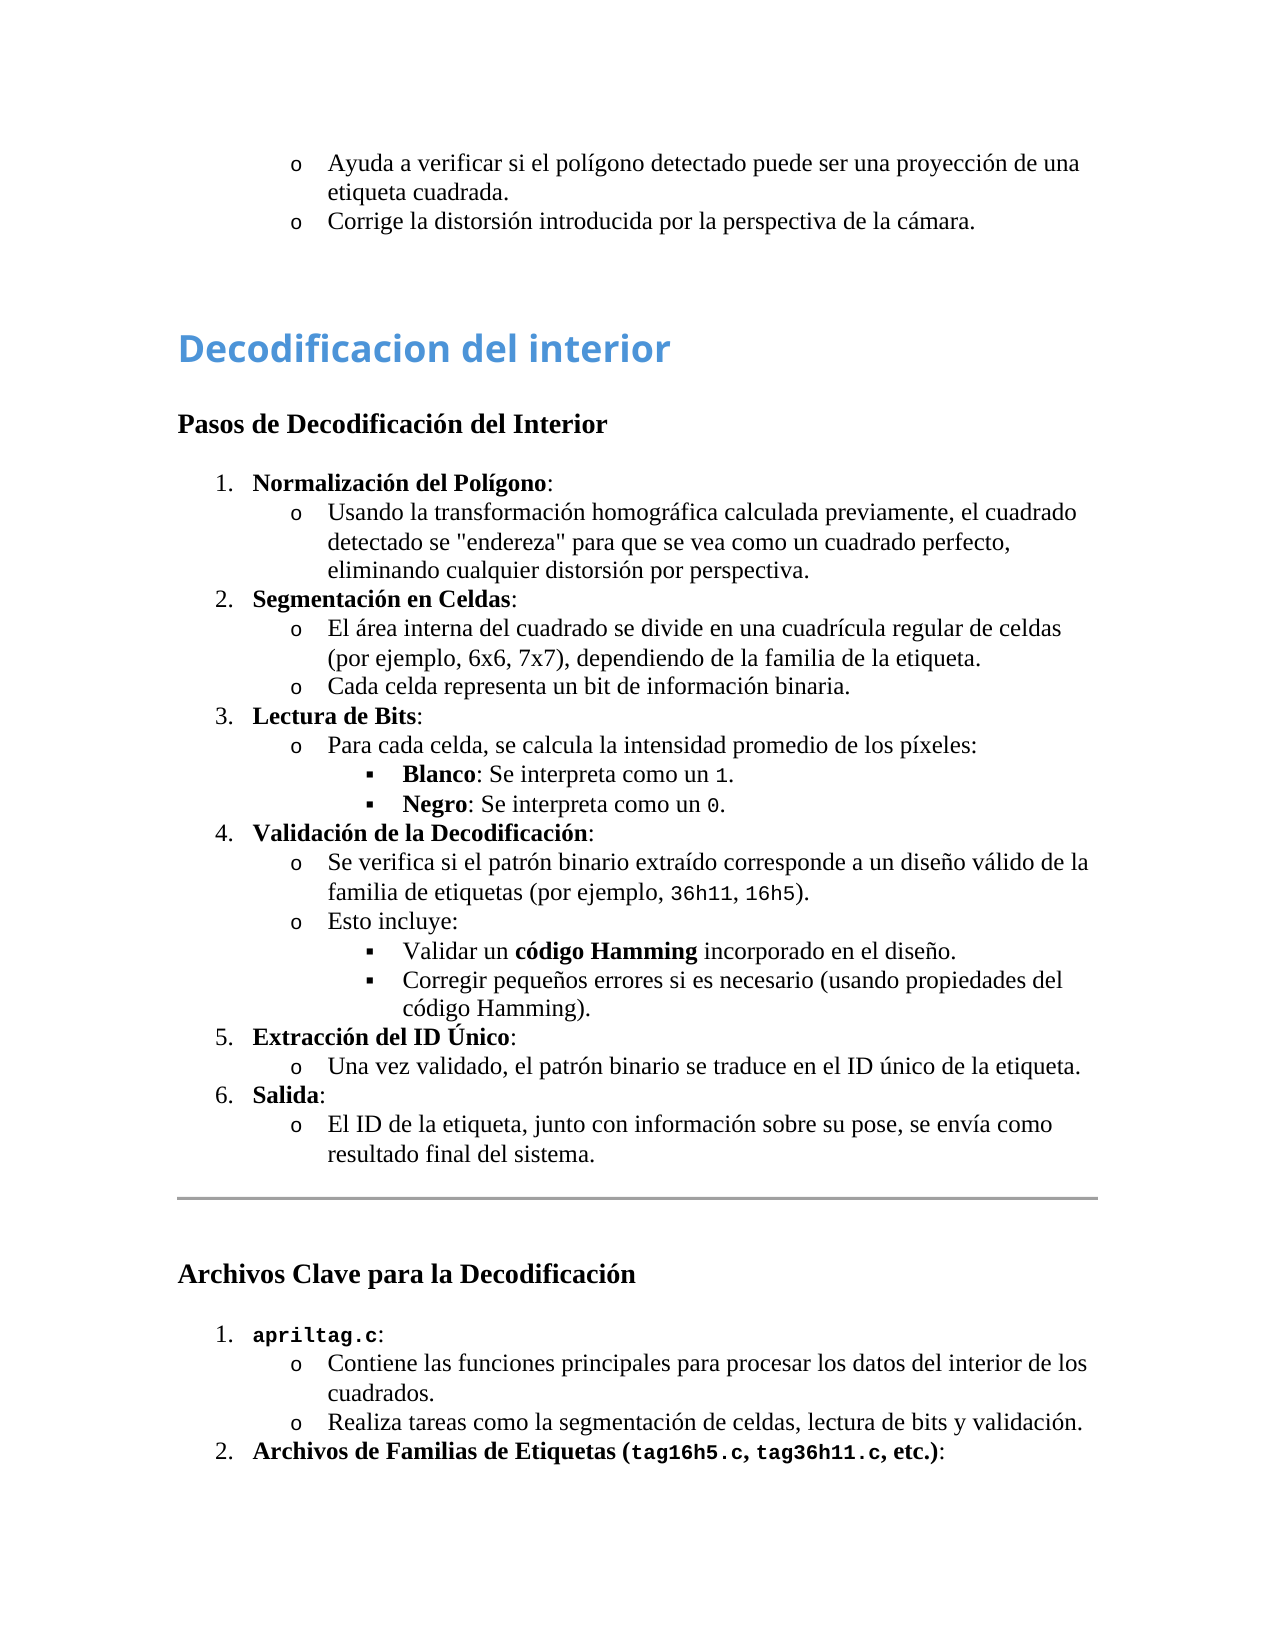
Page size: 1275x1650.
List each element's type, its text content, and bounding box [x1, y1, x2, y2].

text Pasos de Decodificación del Interior [177, 407, 1098, 439]
text Archivos Clave para la Decodificación [177, 1257, 1098, 1289]
list El área interna del cuadrado se divide en una cuadrícula regular de celdas (por ejemplo, 6x6, 7x7), dependiendo de la familia de la etiqueta. [290, 613, 1098, 671]
list Normalización del Polígono: [215, 468, 1098, 497]
list Usando la transformación homográfica calculada previamente, el cuadrado detectado se "endereza" para que se vea como un cuadrado perfecto, eliminando cualquier distorsión por perspectiva. [290, 497, 1098, 584]
list Extracción del ID Único: [215, 1022, 1098, 1051]
list Para cada celda, se calcula la intensidad promedio de los píxeles: [290, 730, 1098, 759]
list Archivos de Familias de Etiquetas (tag16h5.c, tag36h11.c, etc.): [215, 1436, 1098, 1466]
list Corrige la distorsión introducida por la perspectiva de la cámara. [290, 206, 1098, 236]
list Blanco: Se interpreta como un 1. [365, 759, 1098, 789]
list Una vez validado, el patrón binario se traduce en el ID único de la etiqueta. [290, 1051, 1098, 1081]
list Lectura de Bits: [215, 701, 1098, 730]
list Contiene las funciones principales para procesar los datos del interior de los cuadrados. [290, 1348, 1098, 1407]
list apriltag.c: [215, 1319, 1098, 1348]
list Corregir pequeños errores si es necesario (usando propiedades del código Hamming). [365, 965, 1098, 1022]
list Ayuda a verificar si el polígono detectado puede ser una proyección de una etiqueta cuadrada. [290, 148, 1098, 206]
list Segmentación en Celdas: [215, 584, 1098, 613]
list Realiza tareas como la segmentación de celdas, lectura de bits y validación. [290, 1407, 1098, 1436]
list Se verifica si el patrón binario extraído corresponde a un diseño válido de la familia de etiquetas (por ejemplo, 36h11, 16h5). [290, 847, 1098, 906]
list Validación de la Decodificación: [215, 818, 1098, 847]
text Decodificacion del interior [177, 323, 1098, 374]
list Negro: Se interpreta como un 0. [365, 789, 1098, 818]
list Salida: [215, 1081, 1098, 1109]
list Validar un código Hamming incorporado en el diseño. [365, 936, 1098, 965]
list Esto incluye: [290, 906, 1098, 936]
list El ID de la etiqueta, junto con información sobre su pose, se envía como resultado final del sistema. [290, 1109, 1098, 1168]
list Cada celda representa un bit de información binaria. [290, 671, 1098, 701]
